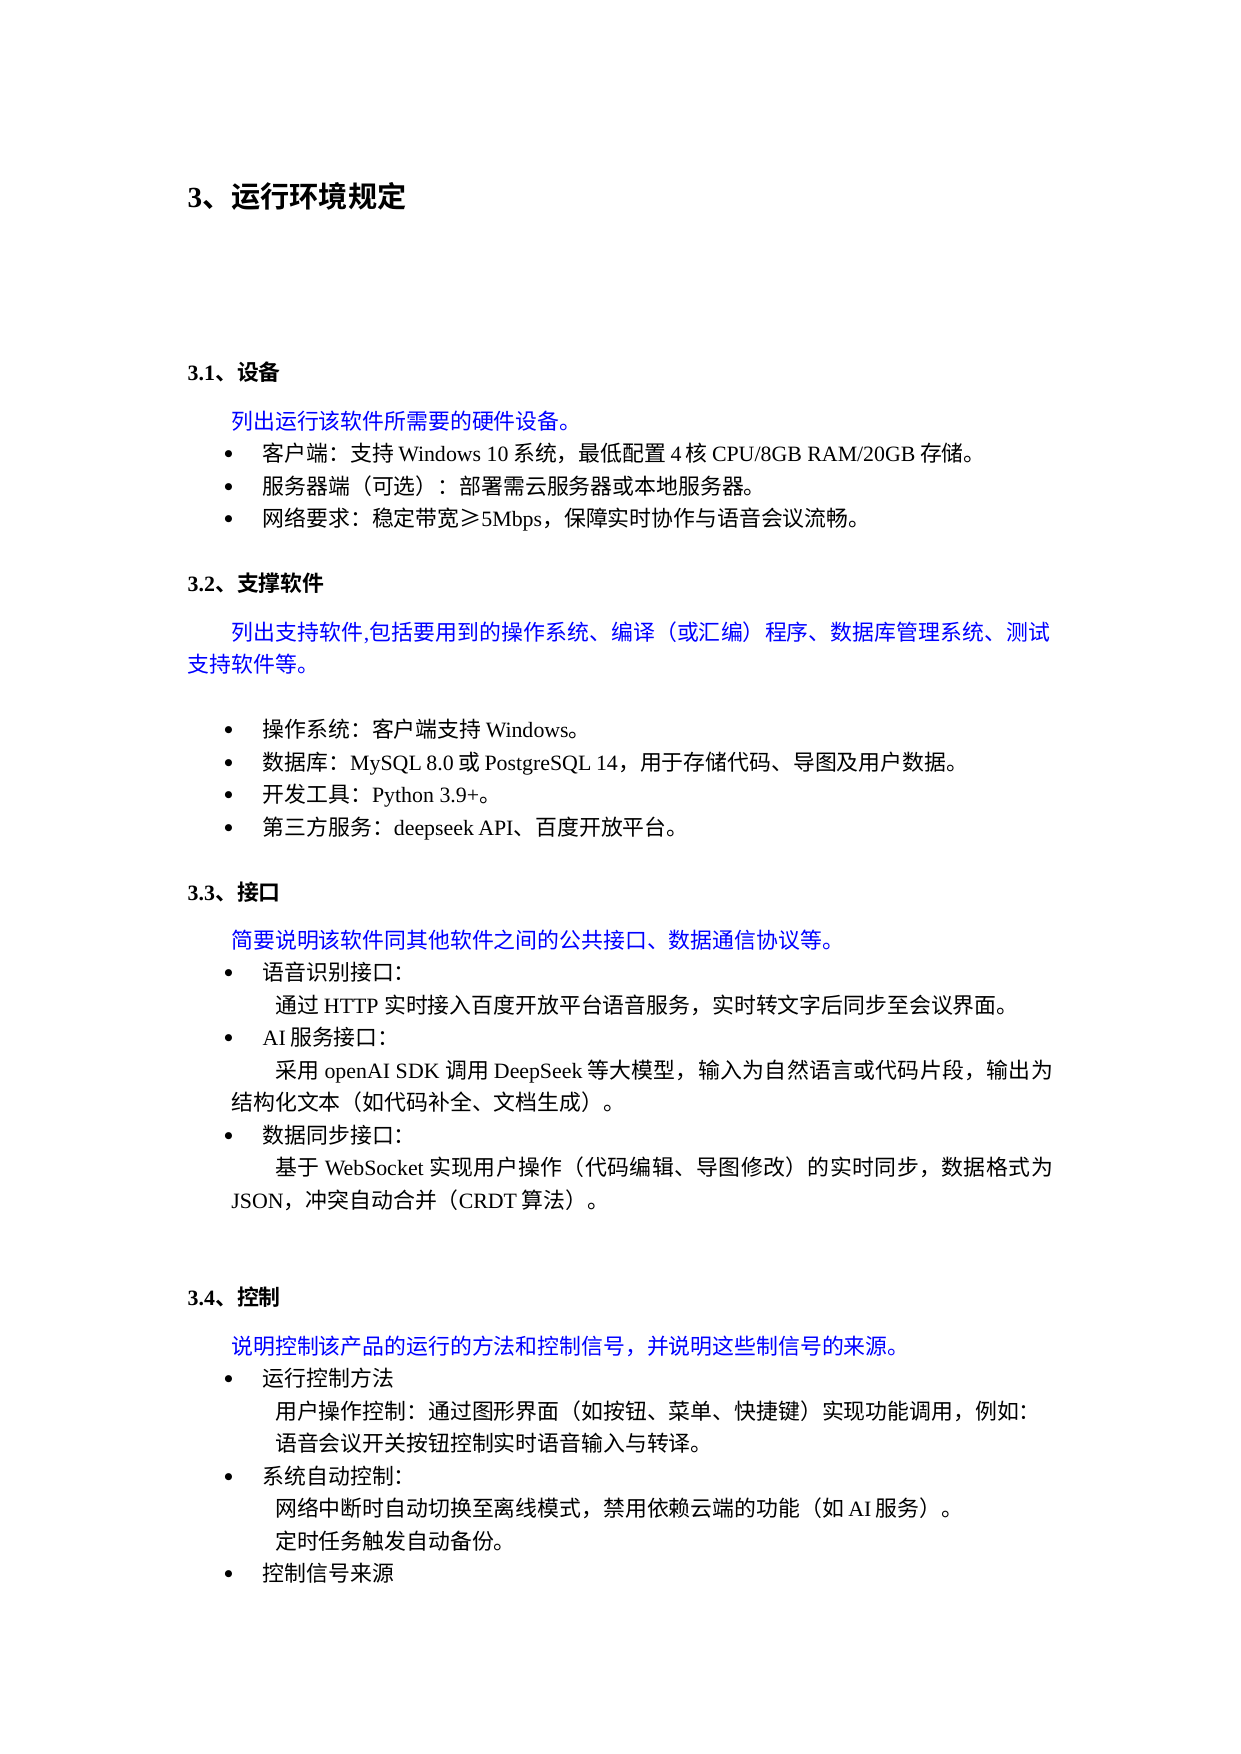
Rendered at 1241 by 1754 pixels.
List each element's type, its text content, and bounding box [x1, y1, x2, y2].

text 列出运行该软件所需要的硬件设备。 [187, 403, 1053, 436]
list 数据同步接口： [225, 1117, 1053, 1150]
text 说明控制该产品的运行的方法和控制信号，并说明这些制信号的来源。 [187, 1328, 1053, 1361]
list 客户端：支持Windows 10系统，最低配置4核CPU/8GB RAM/20GB存储。 [225, 436, 1053, 468]
text 3.1、设备 [187, 355, 1053, 387]
list 开发工具：Python 3.9+。 [225, 777, 1053, 809]
list 通过 HTTP 实时接入百度开放平台语音服务，实时转文字后同步至会议界面。 [231, 987, 1053, 1020]
list 语音识别接口： [225, 955, 1053, 987]
subtitle 3、运行环境规定 [187, 162, 1053, 227]
list 基于 WebSocket 实现用户操作（代码编辑、导图修改）的实时同步，数据格式为JSON，冲突自动合并（CRDT算法）。 [231, 1150, 1053, 1215]
list 定时任务触发自动备份。 [231, 1523, 1053, 1556]
list 系统自动控制： [225, 1458, 1053, 1491]
list 数据库：MySQL 8.0或PostgreSQL 14，用于存储代码、导图及用户数据。 [225, 744, 1053, 777]
text 列出支持软件,包括要用到的操作系统、编译（或汇编）程序、数据库管理系统、测试支持软件等。 [187, 614, 1053, 679]
list 服务器端（可选）：部署需云服务器或本地服务器。 [225, 468, 1053, 501]
list 第三方服务：deepseek API、百度开放平台。 [225, 809, 1053, 842]
list 操作系统：客户端支持Windows。 [225, 712, 1053, 744]
text 3.2、支撑软件 [187, 566, 1053, 598]
list 网络要求：稳定带宽≥5Mbps，保障实时协作与语音会议流畅。 [225, 501, 1053, 533]
list 控制信号来源 [225, 1556, 1053, 1588]
list 网络中断时自动切换至离线模式，禁用依赖云端的功能（如AI服务）。 [231, 1491, 1053, 1523]
list 运行控制方法 [225, 1361, 1053, 1393]
list 用户操作控制：通过图形界面（如按钮、菜单、快捷键）实现功能调用，例如： [231, 1393, 1053, 1426]
list 采用 openAI SDK 调用DeepSeek等大模型，输入为自然语言或代码片段，输出为结构化文本（如代码补全、文档生成）。 [231, 1052, 1053, 1117]
list AI服务接口： [225, 1020, 1053, 1052]
list 语音会议开关按钮控制实时语音输入与转译。 [231, 1426, 1053, 1458]
text 3.3、接口 [187, 874, 1053, 907]
text 简要说明该软件同其他软件之间的公共接口、数据通信协议等。 [187, 922, 1053, 955]
text 3.4、控制 [187, 1280, 1053, 1312]
